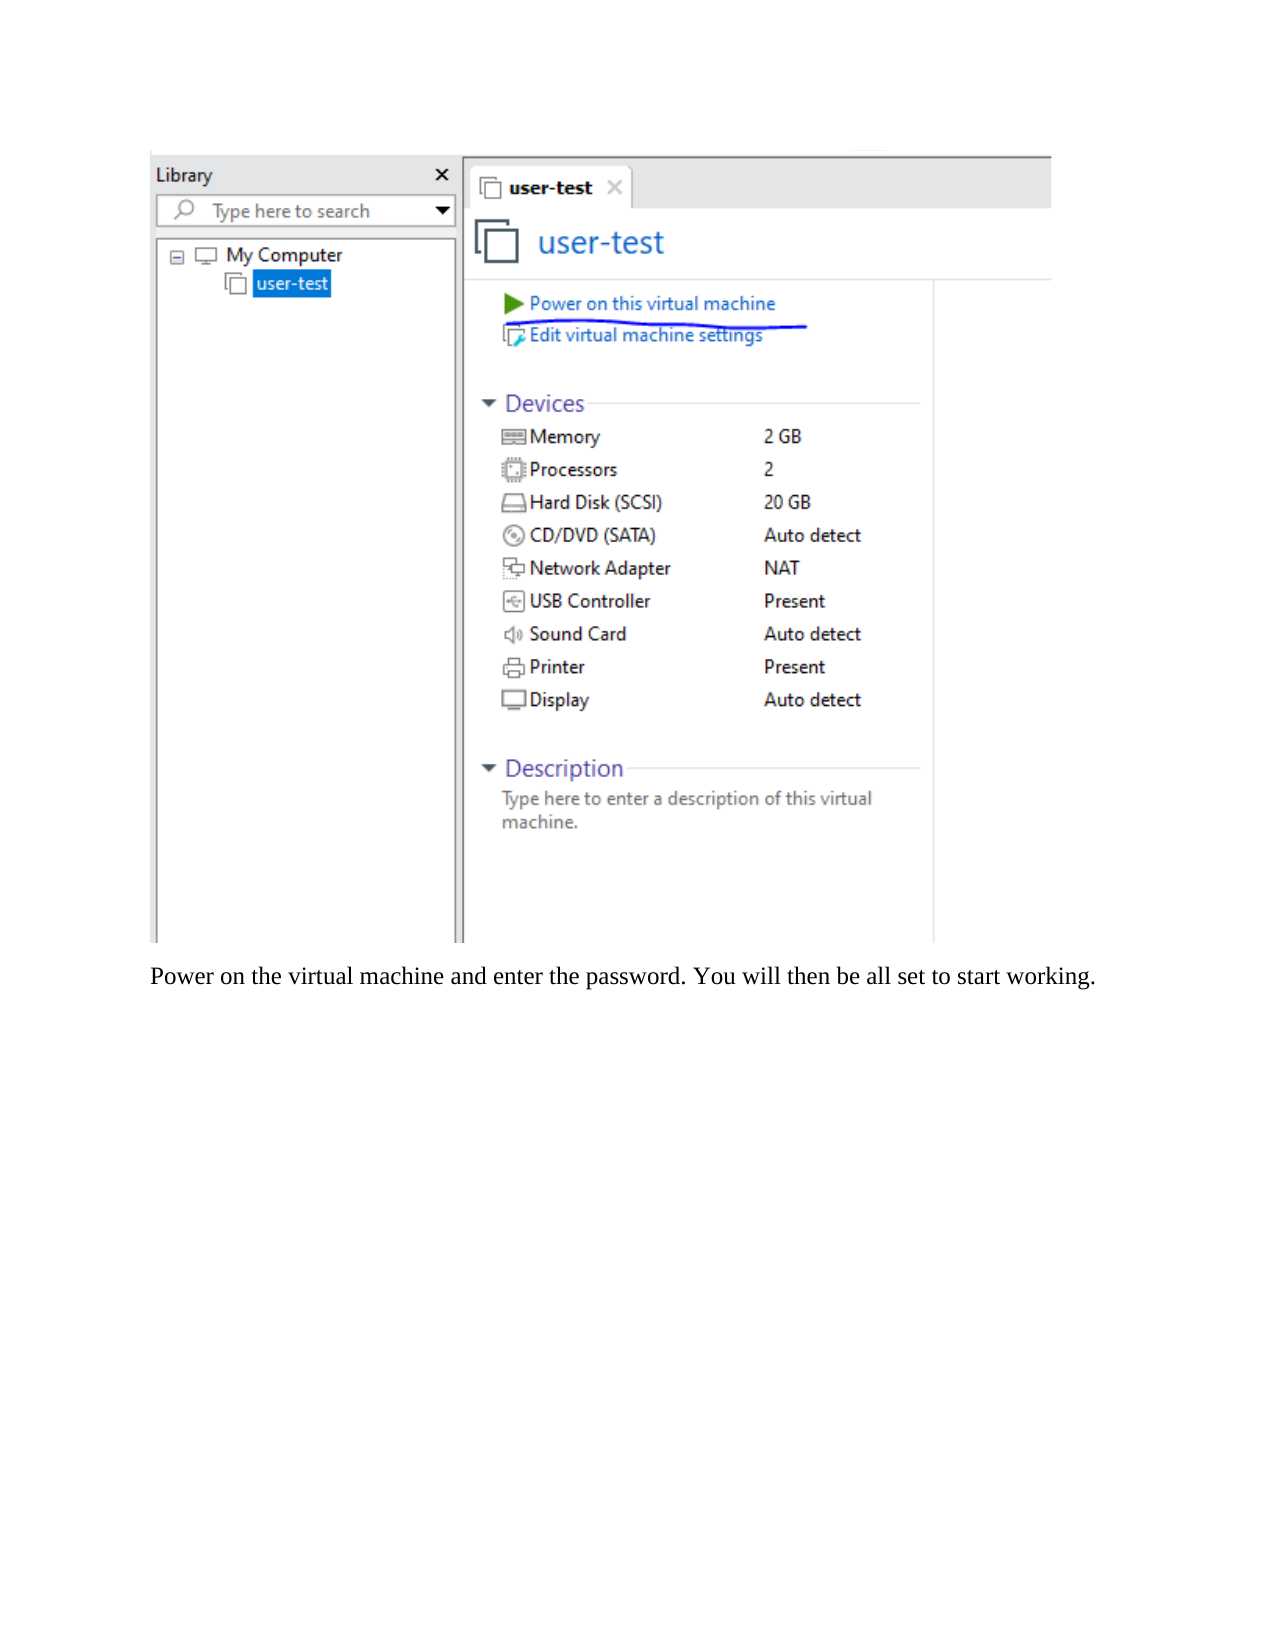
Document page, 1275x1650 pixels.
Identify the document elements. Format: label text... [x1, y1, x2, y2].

picture [150, 150, 1052, 943]
text Power on the virtual machine and enter the password. You will then be all set to start working. [150, 961, 1125, 990]
